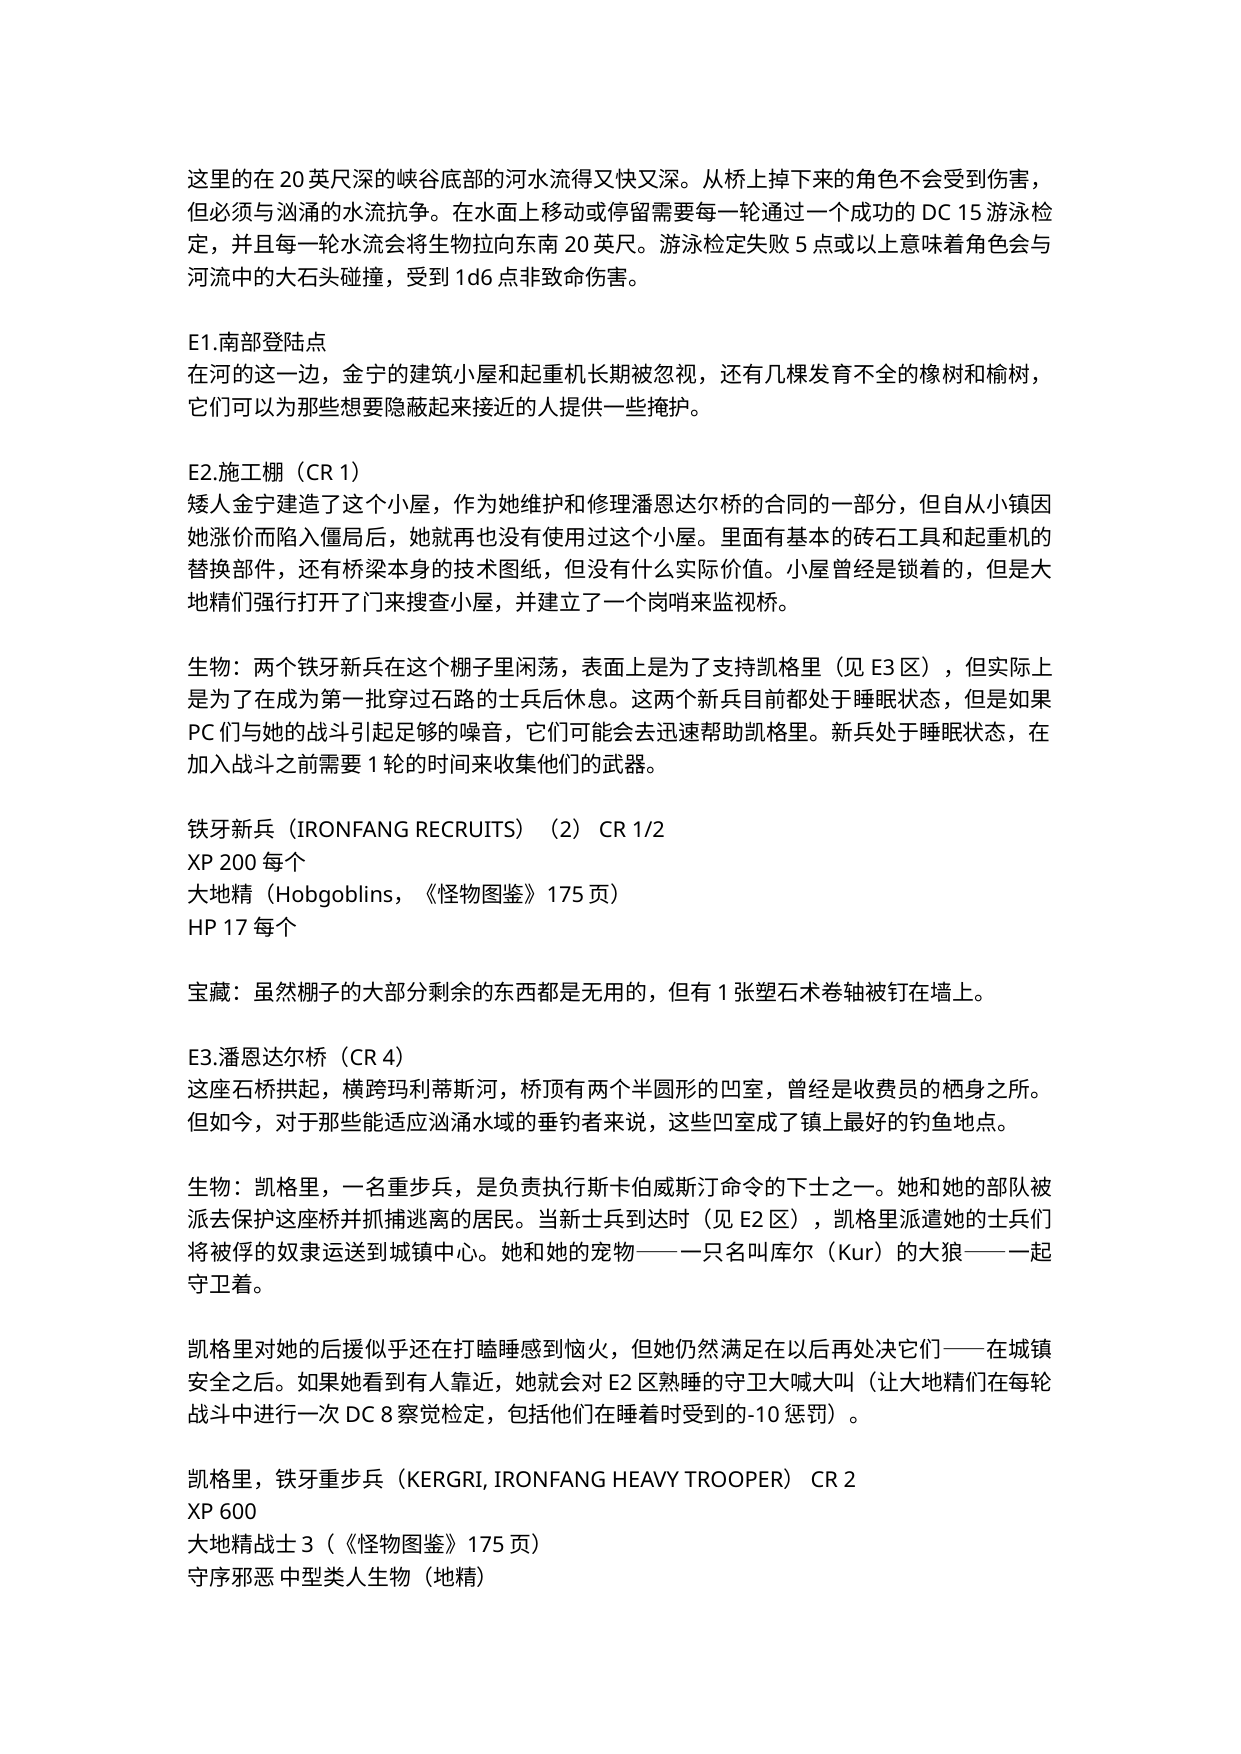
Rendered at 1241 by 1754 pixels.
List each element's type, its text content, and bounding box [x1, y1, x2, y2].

text 大地精战士3（《怪物图鉴》175页） [187, 1527, 1053, 1559]
text 生物：凯格里，一名重步兵，是负责执行斯卡伯威斯汀命令的下士之一。她和她的部队被派去保护这座桥并抓捕逃离的居民。当新士兵到达时（见E2区），凯格里派遣她的士兵们将被俘的奴隶运送到城镇中心。她和她的宠物——一只名叫库尔（Kur）的大狼——一起守卫着。 [187, 1169, 1053, 1299]
text 凯格里对她的后援似乎还在打瞌睡感到恼火，但她仍然满足在以后再处决它们——在城镇安全之后。如果她看到有人靠近，她就会对E2区熟睡的守卫大喊大叫（让大地精们在每轮战斗中进行一次DC 8察觉检定，包括他们在睡着时受到的-10惩罚）。 [187, 1332, 1053, 1429]
text 大地精（Hobgoblins，《怪物图鉴》175页） [187, 877, 1053, 909]
text 守序邪恶 中型类人生物（地精） [187, 1559, 1053, 1592]
text E3.潘恩达尔桥（CR 4） [187, 1039, 1053, 1072]
text 矮人金宁建造了这个小屋，作为她维护和修理潘恩达尔桥的合同的一部分，但自从小镇因她涨价而陷入僵局后，她就再也没有使用过这个小屋。里面有基本的砖石工具和起重机的替换部件，还有桥梁本身的技术图纸，但没有什么实际价值。小屋曾经是锁着的，但是大地精们强行打开了门来搜查小屋，并建立了一个岗哨来监视桥。 [187, 487, 1053, 617]
text HP 17 每个 [187, 909, 1053, 942]
text 这里的在20英尺深的峡谷底部的河水流得又快又深。从桥上掉下来的角色不会受到伤害，但必须与汹涌的水流抗争。在水面上移动或停留需要每一轮通过一个成功的DC 15游泳检定，并且每一轮水流会将生物拉向东南20英尺。游泳检定失败5点或以上意味着角色会与河流中的大石头碰撞，受到1d6点非致命伤害。 [187, 162, 1053, 292]
text 宝藏：虽然棚子的大部分剩余的东西都是无用的，但有1张塑石术卷轴被钉在墙上。 [187, 974, 1053, 1007]
text E2.施工棚（CR 1） [187, 454, 1053, 487]
text 这座石桥拱起，横跨玛利蒂斯河，桥顶有两个半圆形的凹室，曾经是收费员的栖身之所。但如今，对于那些能适应汹涌水域的垂钓者来说，这些凹室成了镇上最好的钓鱼地点。 [187, 1072, 1053, 1137]
text 生物：两个铁牙新兵在这个棚子里闲荡，表面上是为了支持凯格里（见E3区），但实际上是为了在成为第一批穿过石路的士兵后休息。这两个新兵目前都处于睡眠状态，但是如果PC们与她的战斗引起足够的噪音，它们可能会去迅速帮助凯格里。新兵处于睡眠状态，在加入战斗之前需要1轮的时间来收集他们的武器。 [187, 649, 1053, 779]
text E1.南部登陆点 [187, 324, 1053, 357]
text 在河的这一边，金宁的建筑小屋和起重机长期被忽视，还有几棵发育不全的橡树和榆树，它们可以为那些想要隐蔽起来接近的人提供一些掩护。 [187, 357, 1053, 422]
text XP 600 [187, 1494, 1053, 1527]
text 铁牙新兵（IRONFANG RECRUITS）（2） CR 1/2 [187, 812, 1053, 844]
text 凯格里，铁牙重步兵（KERGRI, IRONFANG HEAVY TROOPER） CR 2 [187, 1462, 1053, 1494]
text XP 200 每个 [187, 844, 1053, 877]
